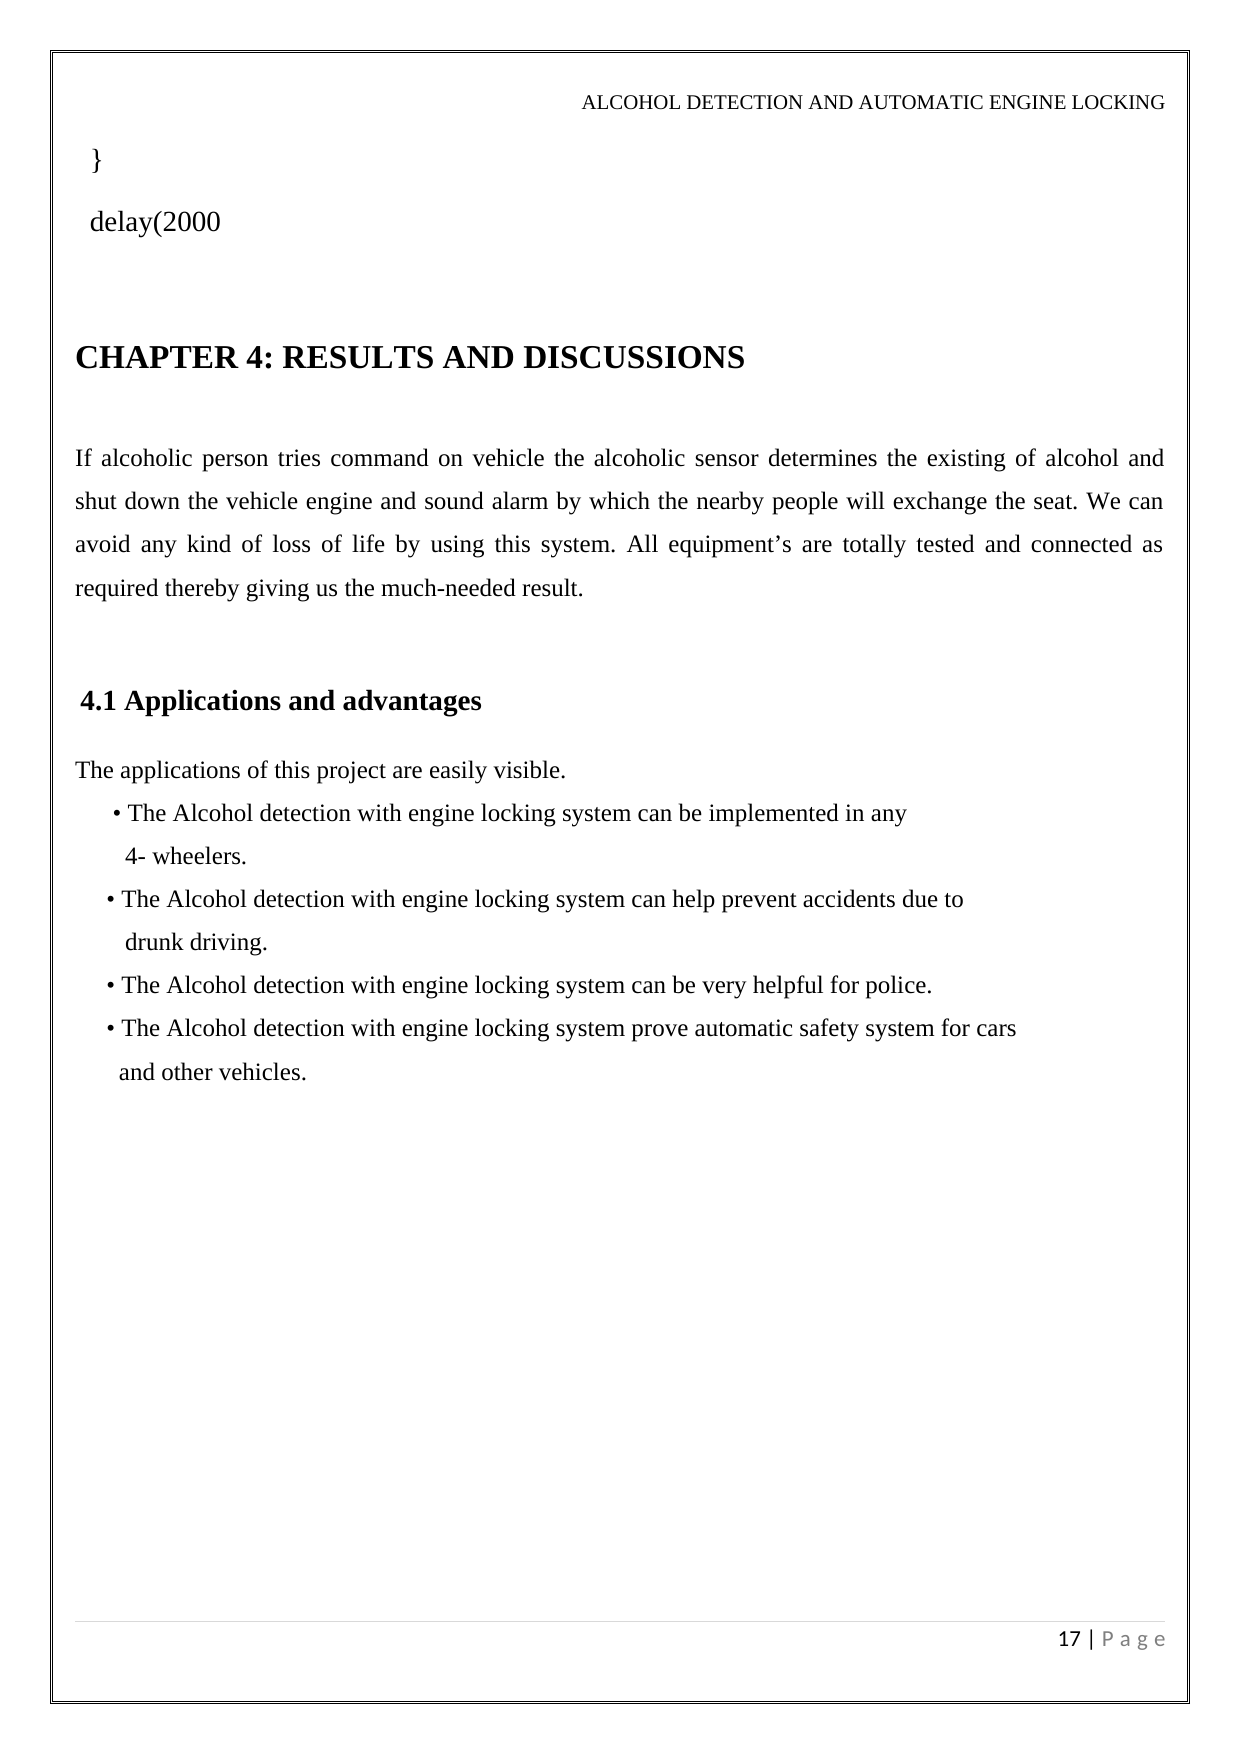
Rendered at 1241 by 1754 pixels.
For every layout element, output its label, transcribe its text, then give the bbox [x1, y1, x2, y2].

text • The Alcohol detection with engine locking system can be implemented in any [75, 798, 1165, 827]
text • The Alcohol detection with engine locking system can help prevent accidents due to [75, 884, 1165, 913]
text drunk driving. [75, 927, 1165, 956]
text The applications of this project are easily visible. [75, 755, 1165, 783]
text and other vehicles. [75, 1057, 1165, 1085]
text • The Alcohol detection with engine locking system prove automatic safety system for cars [75, 1013, 1165, 1042]
text CHAPTER 4: RESULTS AND DISCUSSIONS [75, 338, 1165, 376]
text • The Alcohol detection with engine locking system can be very helpful for police. [75, 970, 1165, 999]
text 4- wheelers. [75, 841, 1165, 870]
text delay(2000 [75, 204, 1165, 237]
text If alcoholic person tries command on vehicle the alcoholic sensor determines the existing of alcohol and shut down the vehicle engine and sound alarm by which the nearby people will exchange the seat. We can avoid any kind of loss of life by using this system. All equipment’s are totally tested and connected as required thereby giving us the much-needed result. [75, 443, 1165, 601]
text 4.1 Applications and advantages [75, 683, 1165, 716]
text } [75, 142, 1165, 176]
